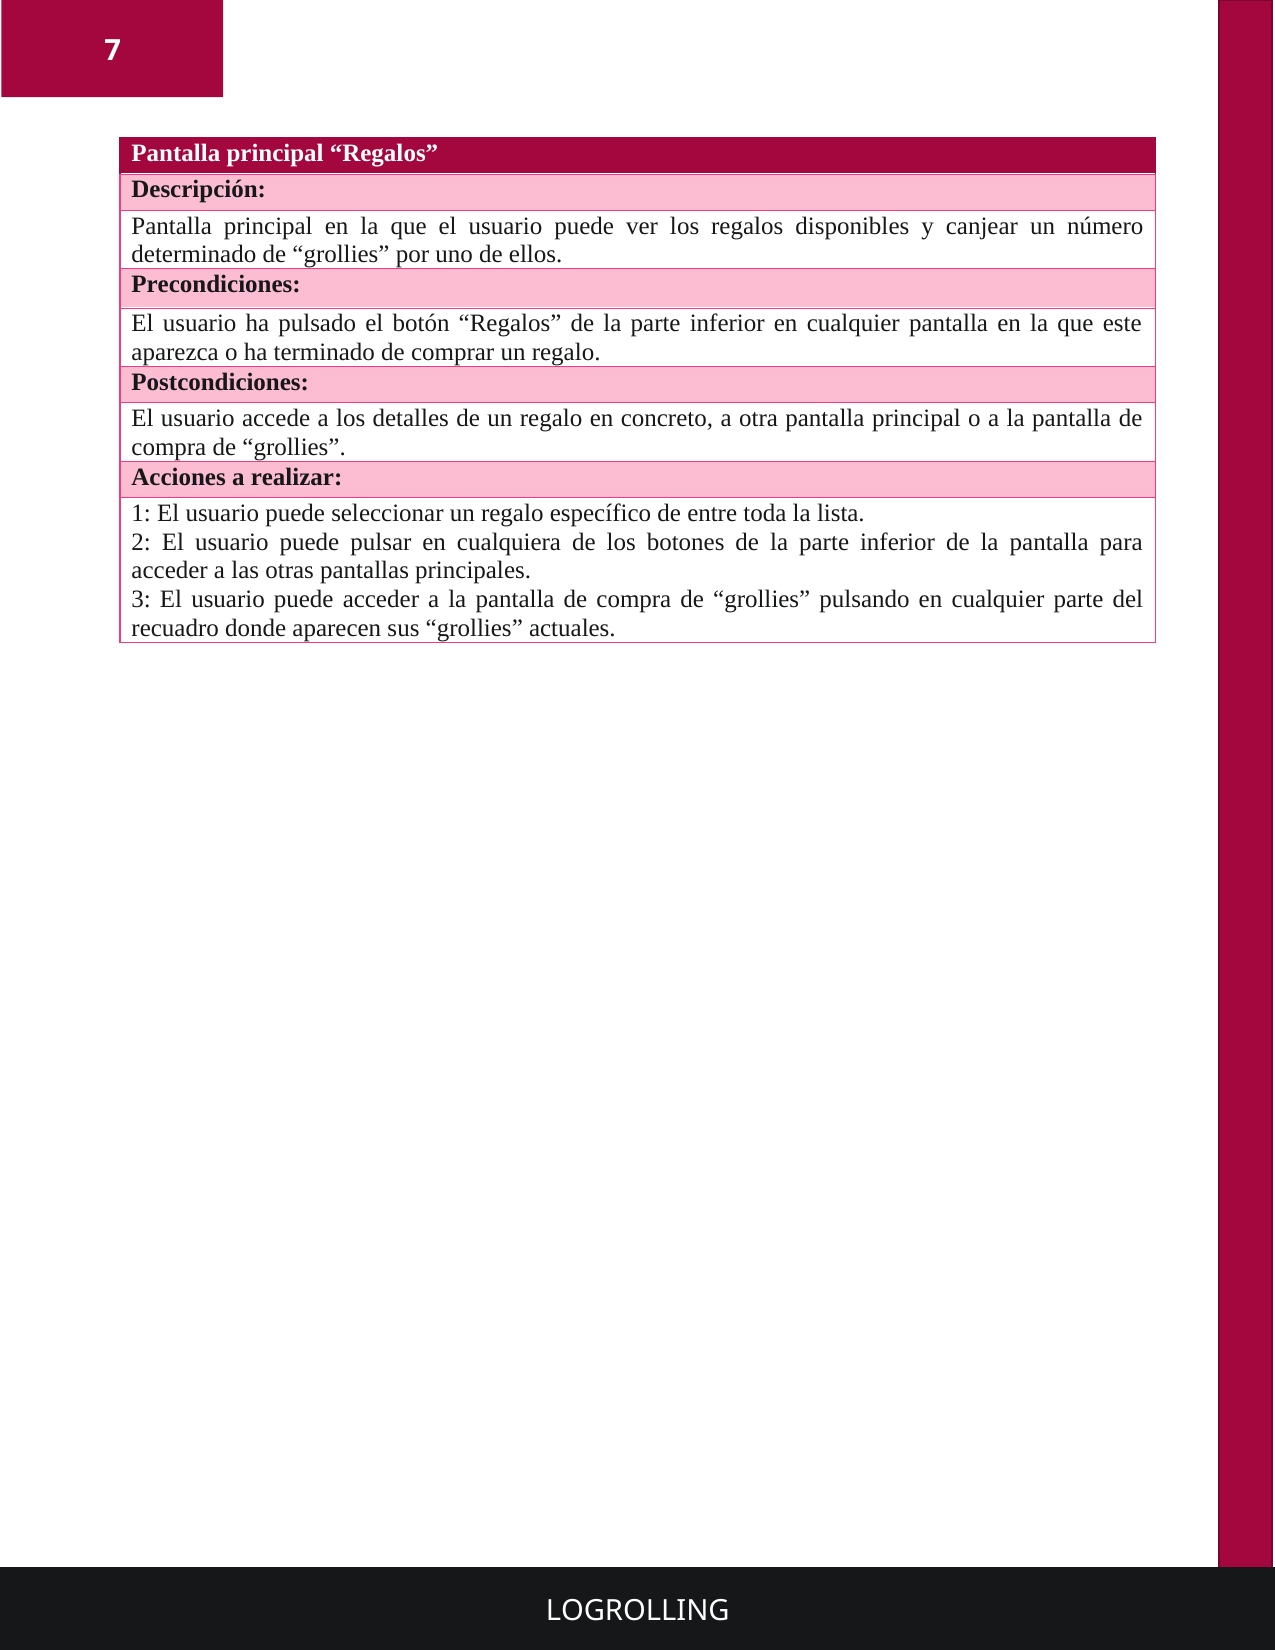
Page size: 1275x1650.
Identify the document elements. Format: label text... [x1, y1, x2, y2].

table_cell Precondiciones: [121, 269, 1155, 307]
table_cell El usuario ha pulsado el botón “Regalos” de la parte inferior en cualquier pantalla en la que este aparezca o ha terminado de comprar un regalo. [121, 309, 1155, 366]
table_cell Pantalla principal en la que el usuario puede ver los regalos disponibles y canjear un número determinado de “grollies” por uno de ellos. [121, 211, 1155, 268]
table_cell 1: El usuario puede seleccionar un regalo específico de entre toda la lista. 2: El usuario puede pulsar en cualquiera de los botones de la parte inferior de la pantalla para acceder a las otras pantallas principales. 3: El usuario puede acceder a la pantalla de compra de “grollies” pulsando en cualquier parte del recuadro donde aparecen sus “grollies” actuales. [121, 498, 1155, 642]
table_header Pantalla principal “Regalos” [121, 138, 1155, 173]
table_cell Descripción: [121, 175, 1155, 210]
table_cell El usuario accede a los detalles de un regalo en concreto, a otra pantalla principal o a la pantalla de compra de “grollies”. [121, 403, 1155, 461]
table_cell Acciones a realizar: [121, 462, 1155, 497]
table_cell Postcondiciones: [121, 367, 1155, 402]
